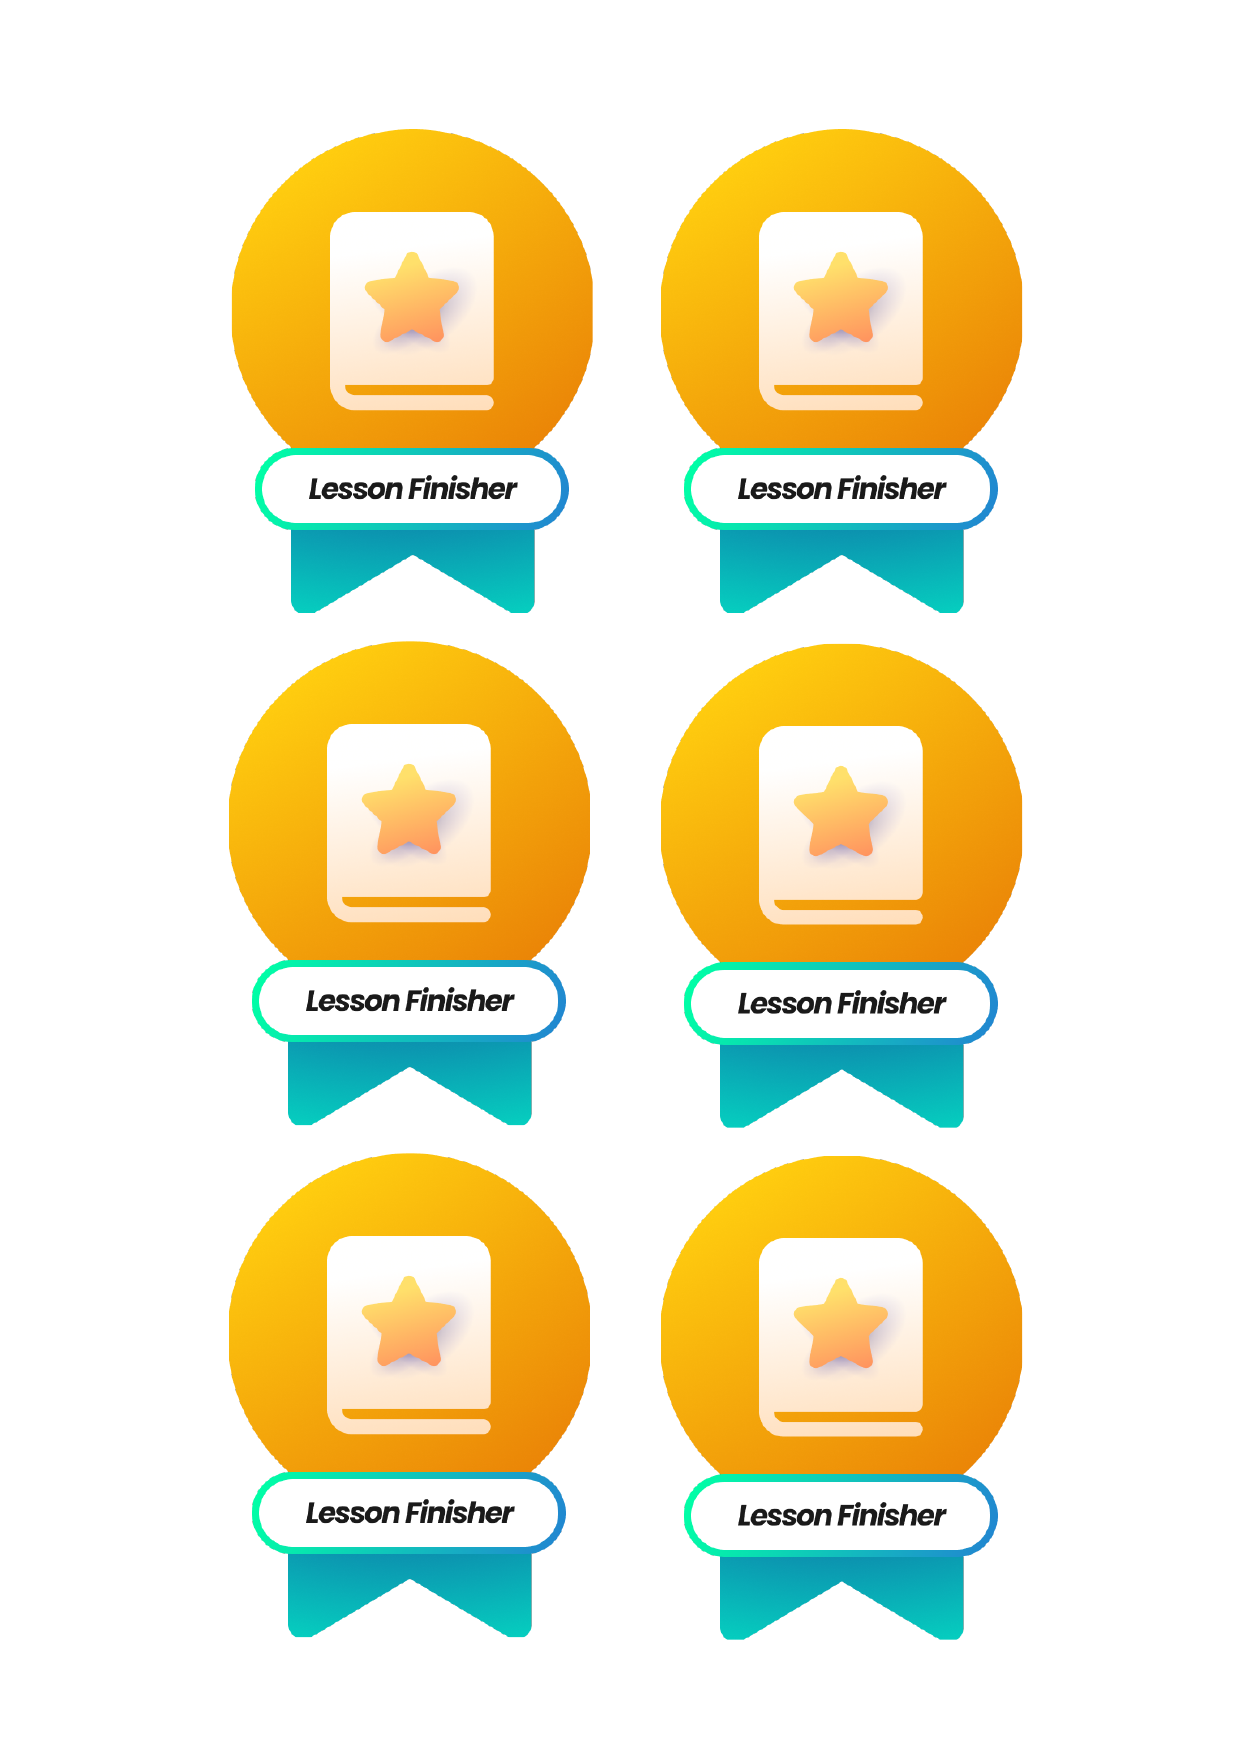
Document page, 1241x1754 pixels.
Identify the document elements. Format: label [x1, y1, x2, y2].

picture [659, 1156, 1022, 1637]
picture [227, 641, 590, 1122]
picture [659, 643, 1022, 1125]
picture [227, 1153, 590, 1634]
picture [659, 129, 1022, 610]
picture [230, 129, 593, 610]
